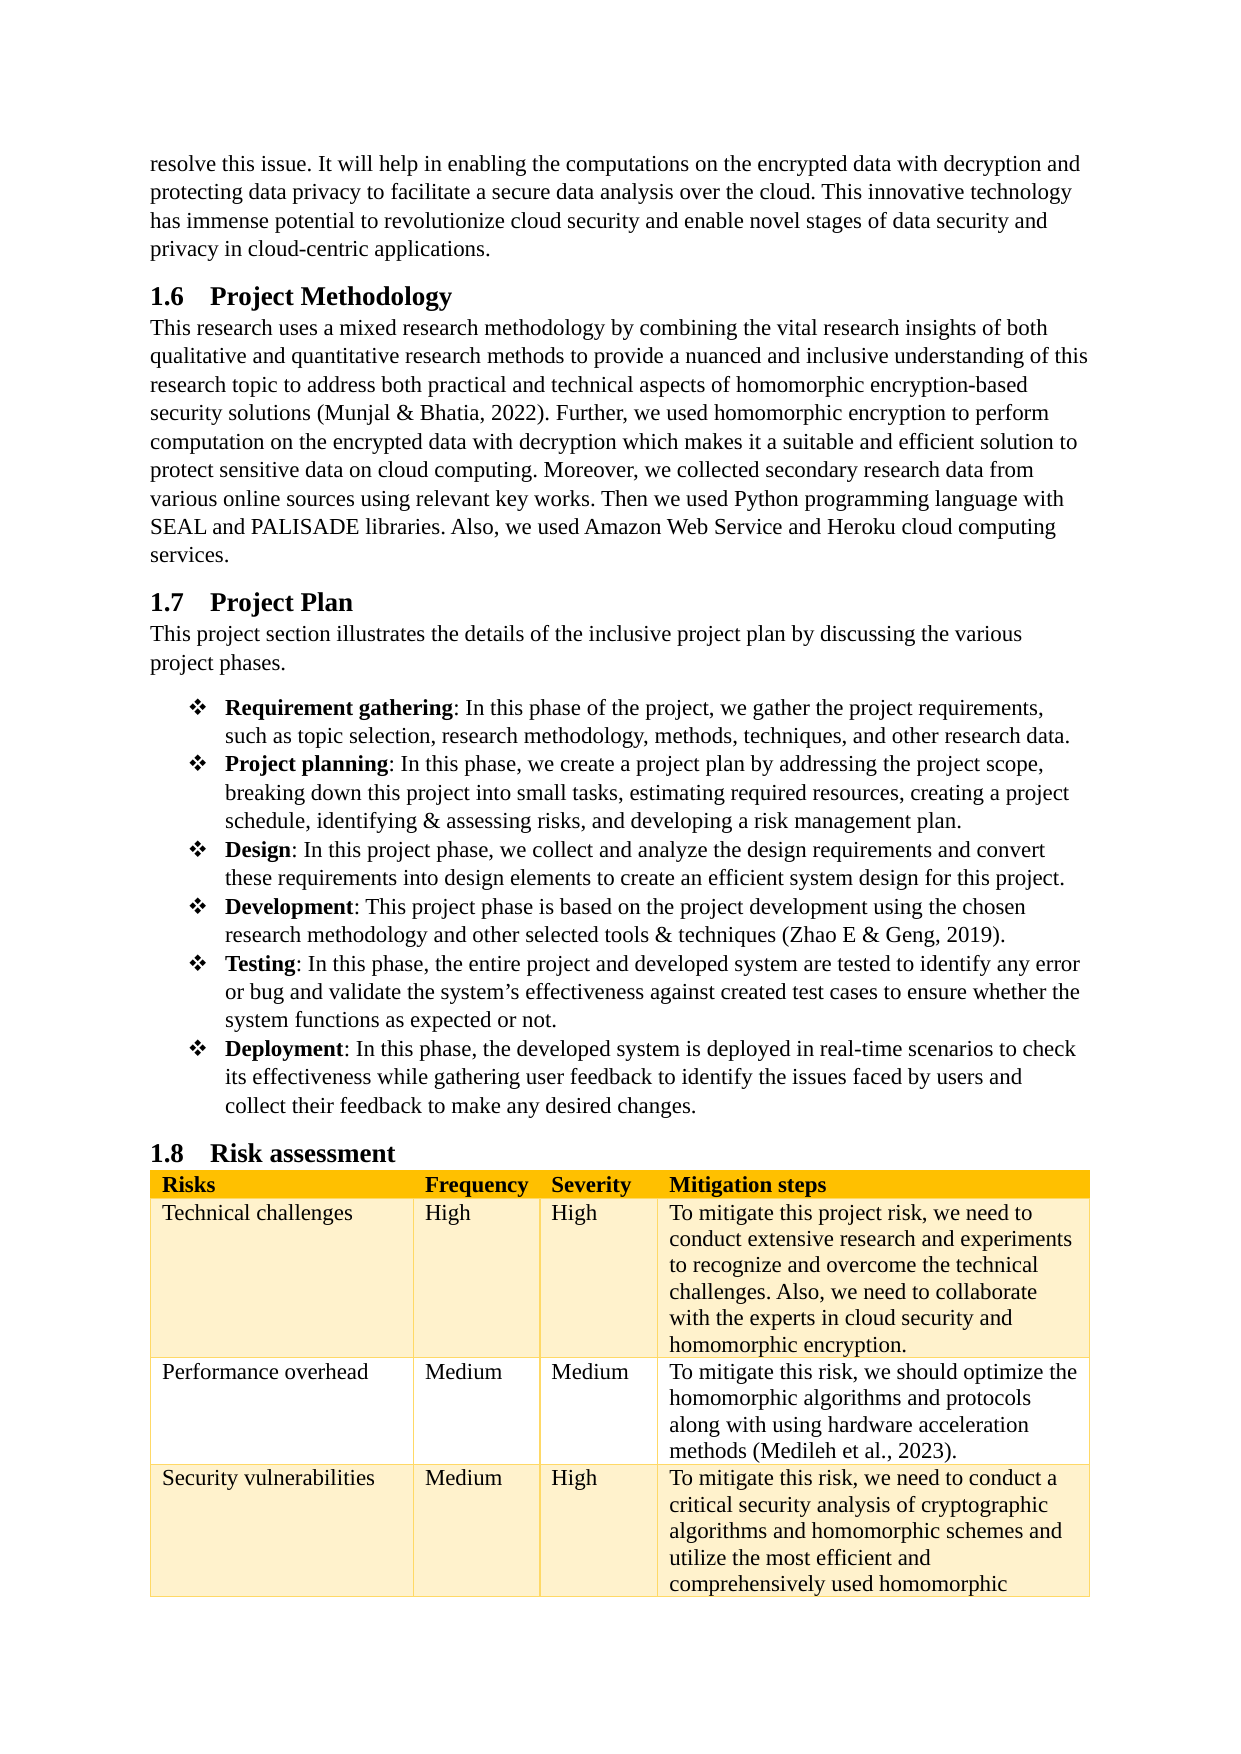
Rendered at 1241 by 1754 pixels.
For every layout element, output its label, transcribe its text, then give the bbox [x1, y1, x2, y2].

table_cell Performance overhead [151, 1358, 413, 1463]
table_cell Medium [541, 1358, 657, 1463]
table_cell Technical challenges [151, 1199, 413, 1357]
subtitle Project Methodology [150, 280, 1090, 312]
list Testing: In this phase, the entire project and developed system are tested to identify any error or bug and validate the system’s effectiveness against created test cases to ensure whether the system functions as expected or not. [187, 949, 1090, 1033]
list Requirement gathering: In this phase of the project, we gather the project requirements, such as topic selection, research methodology, methods, techniques, and other research data. [187, 694, 1090, 748]
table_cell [658, 1465, 1089, 1596]
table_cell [151, 1465, 413, 1596]
list Deployment: In this phase, the developed system is deployed in real-time scenarios to check its effectiveness while gathering user feedback to identify the issues faced by users and collect their feedback to make any desired changes. [187, 1035, 1090, 1118]
text This project section illustrates the details of the inclusive project plan by discussing the various project phases. [150, 620, 1090, 675]
table_cell Medium [414, 1358, 539, 1463]
table_cell To mitigate this project risk, we need to conduct extensive research and experiments to recognize and overcome the technical challenges. Also, we need to collaborate with the experts in cloud security and homomorphic encryption. [658, 1199, 1089, 1357]
table_cell High [541, 1465, 657, 1596]
list Development: This project phase is based on the project development using the chosen research methodology and other selected tools & techniques (Zhao E & Geng, 2019). [187, 893, 1090, 947]
subtitle Risk assessment [150, 1137, 1090, 1168]
text This research uses a mixed research methodology by combining the vital research insights of both qualitative and quantitative research methods to provide a nuanced and inclusive understanding of this research topic to address both practical and technical aspects of homomorphic encryption-based security solutions (Munjal & Bhatia, 2022). Further, we used homomorphic encryption to perform computation on the encrypted data with decryption which makes it a suitable and efficient solution to protect sensitive data on cloud computing. Moreover, we collected secondary research data from various online sources using relevant key works. Then we used Python programming language with SEAL and PALISADE libraries. Also, we used Amazon Web Service and Heroku cloud computing services. [150, 314, 1090, 568]
table_cell High [414, 1199, 539, 1357]
list Design: In this project phase, we collect and analyze the design requirements and convert these requirements into design elements to create an efficient system design for this project. [187, 836, 1090, 891]
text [150, 150, 1090, 262]
table_header Severity [541, 1171, 657, 1198]
table_cell To mitigate this risk, we should optimize the homomorphic algorithms and protocols along with using hardware acceleration methods (Medileh et al., 2023). [658, 1358, 1089, 1463]
table_cell Medium [414, 1465, 539, 1596]
table_header Frequency [414, 1171, 539, 1198]
list Project planning: In this phase, we create a project plan by addressing the project scope, breaking down this project into small tasks, estimating required resources, creating a project schedule, identifying & assessing risks, and developing a risk management plan. [187, 751, 1090, 834]
table_header Risks [151, 1171, 413, 1198]
table_header Mitigation steps [658, 1171, 1089, 1198]
table_cell High [541, 1199, 657, 1357]
subtitle Project Plan [150, 587, 1090, 618]
